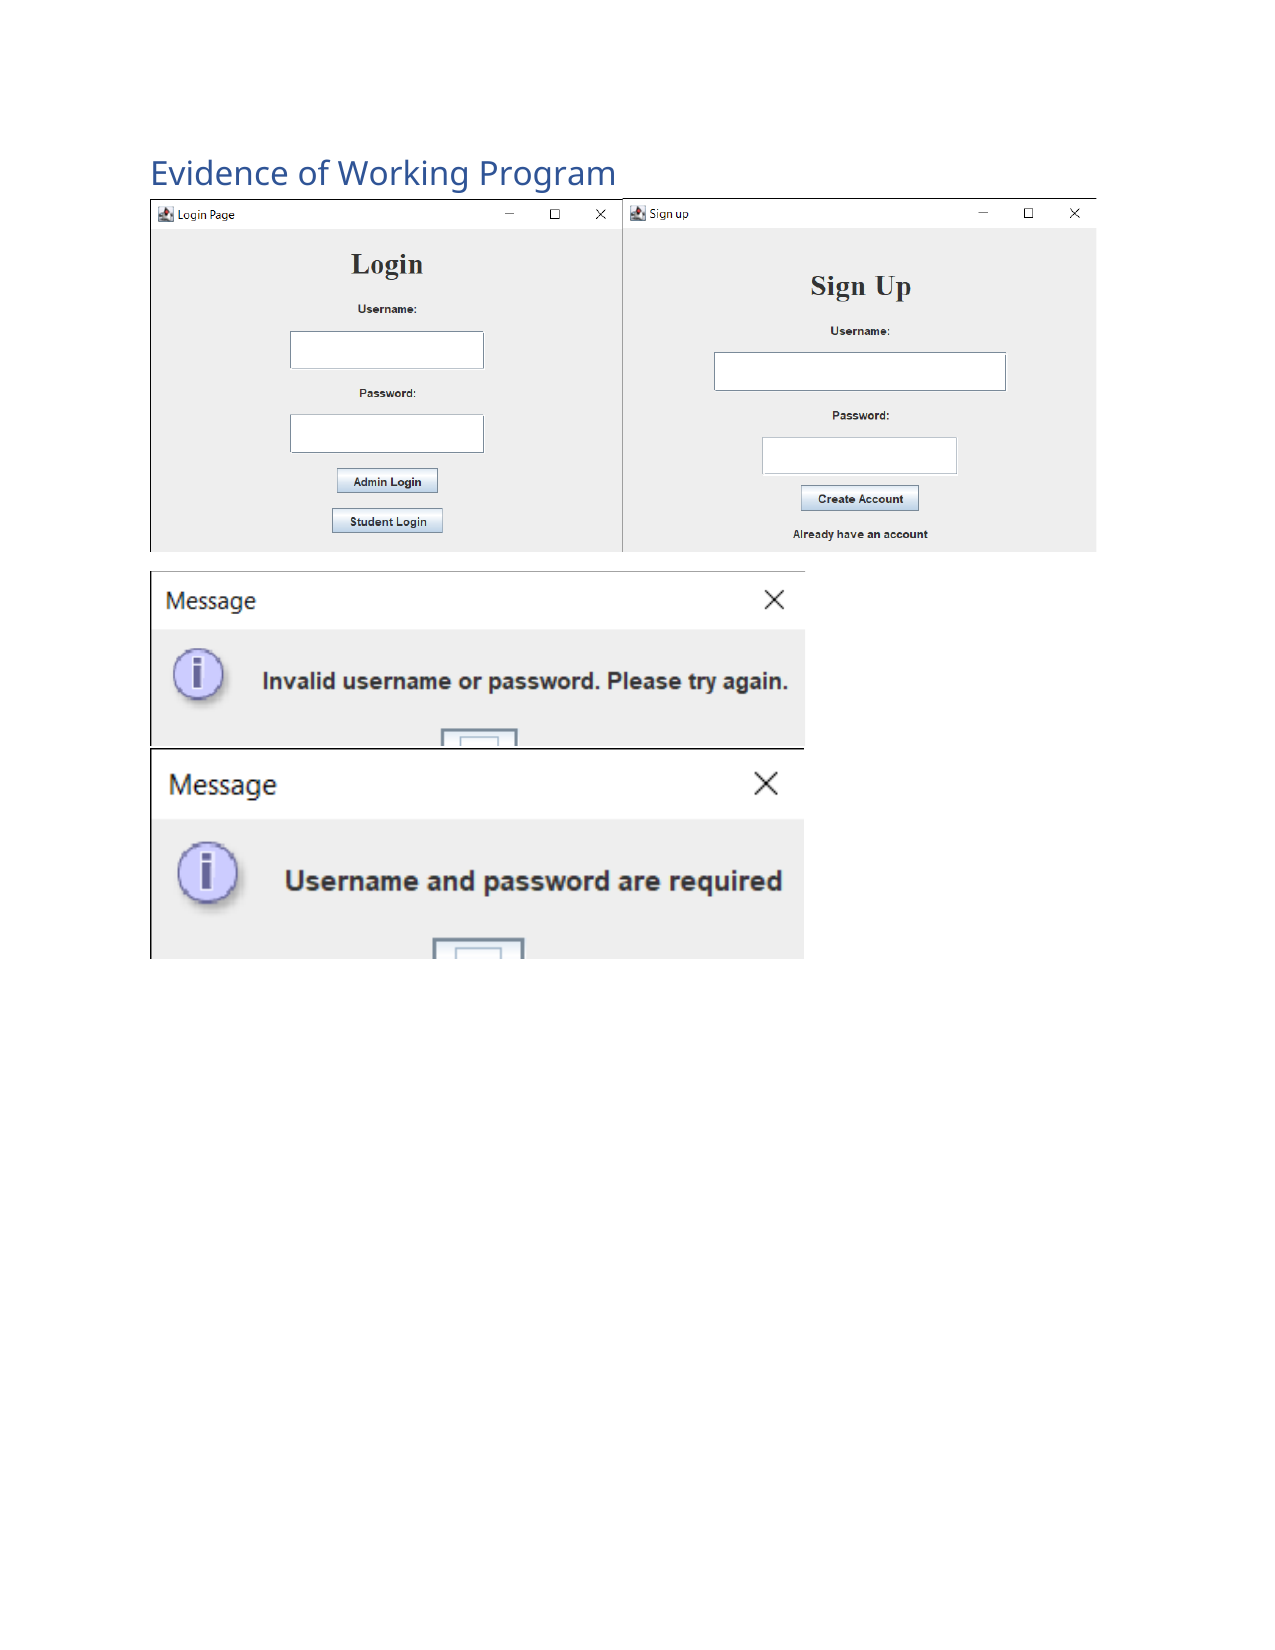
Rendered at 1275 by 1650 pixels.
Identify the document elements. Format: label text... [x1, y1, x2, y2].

picture [150, 571, 805, 746]
picture [150, 748, 804, 959]
picture [150, 198, 1097, 552]
subtitle Evidence of Working Program [150, 150, 1125, 195]
